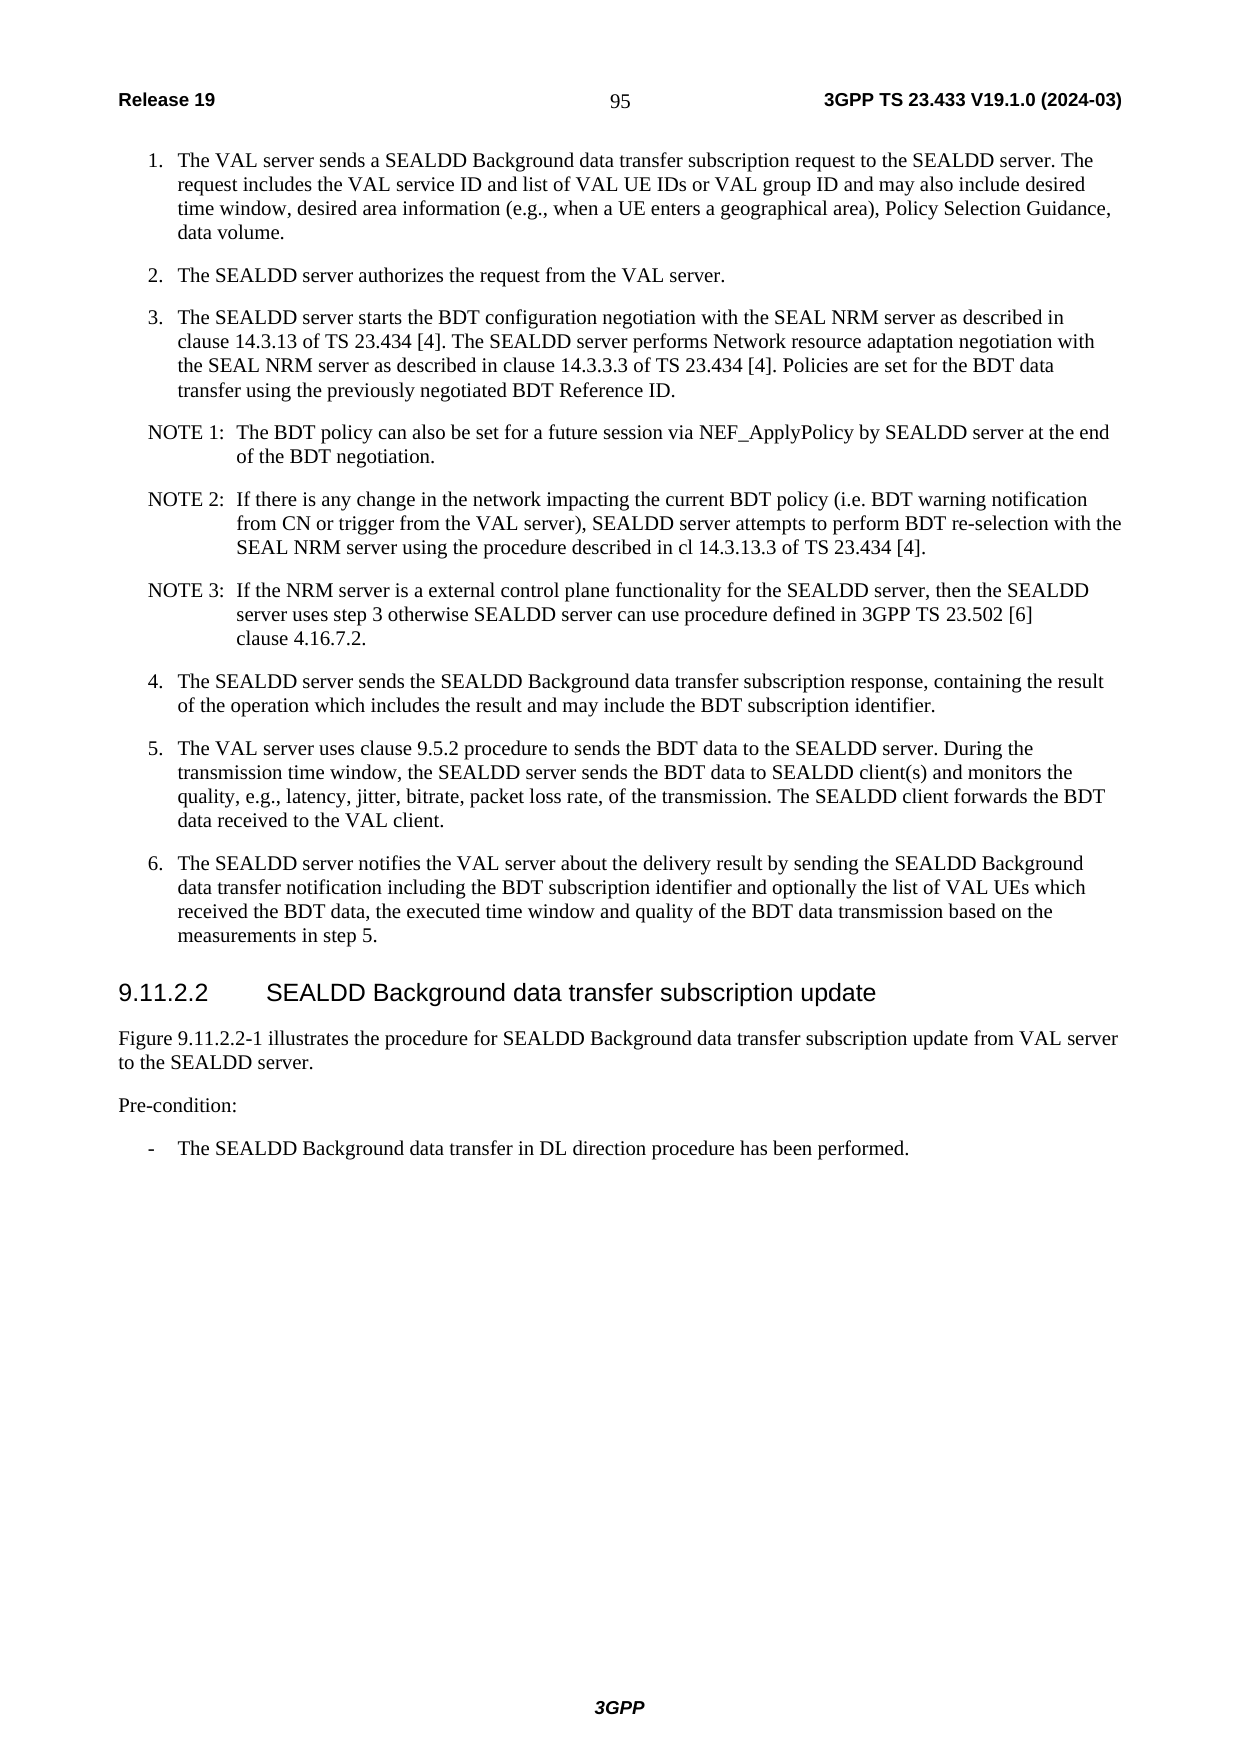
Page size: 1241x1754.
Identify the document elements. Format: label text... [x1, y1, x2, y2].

text 3. The SEALDD server starts the BDT configuration negotiation with the SEAL NRM server as described in clause 14.3.13 of TS 23.434 [4]. The SEALDD server performs Network resource adaptation negotiation with the SEAL NRM server as described in clause 14.3.3.3 of TS 23.434 [4]. Policies are set for the BDT data transfer using the previously negotiated BDT Reference ID. [148, 305, 1122, 402]
text Figure 9.11.2.2-1 illustrates the procedure for SEALDD Background data transfer subscription update from VAL server to the SEALDD server. [118, 1026, 1122, 1074]
text 1. The VAL server sends a SEALDD Background data transfer subscription request to the SEALDD server. The request includes the VAL service ID and list of VAL UE IDs or VAL group ID and may also include desired time window, desired area information (e.g., when a UE enters a geographical area), Policy Selection Guidance, data volume. [148, 147, 1122, 244]
text NOTE 2: If there is any change in the network impacting the current BDT policy (i.e. BDT warning notification from CN or trigger from the VAL server), SEALDD server attempts to perform BDT re-selection with the SEAL NRM server using the procedure described in cl 14.3.13.3 of TS 23.434 [4]. [148, 487, 1122, 559]
text Pre-condition: [118, 1093, 1122, 1117]
subtitle 9.11.2.2 SEALDD Background data transfer subscription update [118, 978, 1122, 1007]
text - The SEALDD Background data transfer in DL direction procedure has been performed. [148, 1136, 1122, 1160]
text 4. The SEALDD server sends the SEALDD Background data transfer subscription response, containing the result of the operation which includes the result and may include the BDT subscription identifier. [148, 669, 1122, 717]
text NOTE 1: The BDT policy can also be set for a future session via NEF_ApplyPolicy by SEALDD server at the end of the BDT negotiation. [148, 420, 1122, 468]
text 6. The SEALDD server notifies the VAL server about the delivery result by sending the SEALDD Background data transfer notification including the BDT subscription identifier and optionally the list of VAL UEs which received the BDT data, the executed time window and quality of the BDT data transmission based on the measurements in step 5. [148, 851, 1122, 947]
text 5. The VAL server uses clause 9.5.2 procedure to sends the BDT data to the SEALDD server. During the transmission time window, the SEALDD server sends the BDT data to SEALDD client(s) and monitors the quality, e.g., latency, jitter, bitrate, packet loss rate, of the transmission. The SEALDD client forwards the BDT data received to the VAL client. [148, 736, 1122, 832]
text NOTE 3: If the NRM server is a external control plane functionality for the SEALDD server, then the SEALDD server uses step 3 otherwise SEALDD server can use procedure defined in 3GPP TS 23.502 [6] clause 4.16.7.2. [148, 578, 1122, 650]
text 2. The SEALDD server authorizes the request from the VAL server. [148, 262, 1122, 287]
